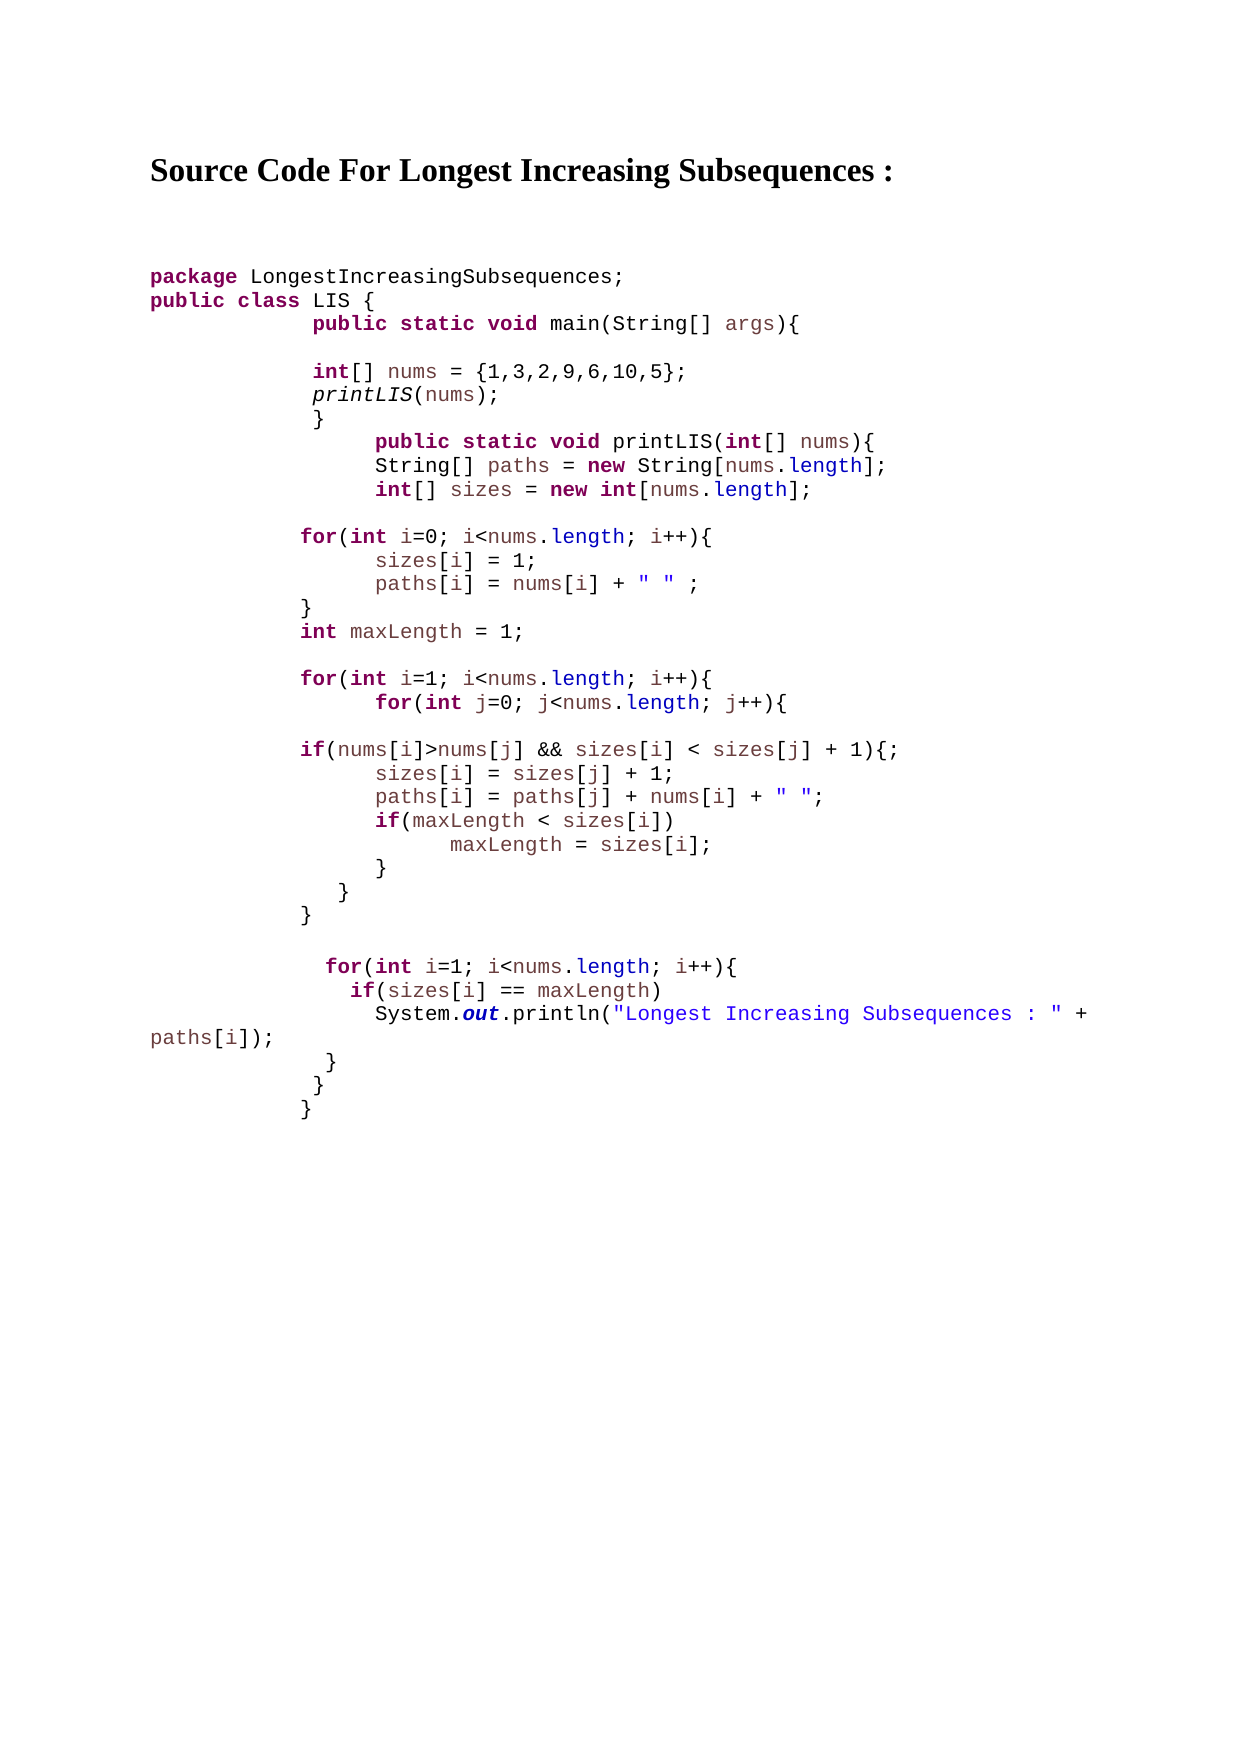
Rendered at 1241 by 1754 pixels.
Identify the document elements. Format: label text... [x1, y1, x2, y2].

text if(nums[i]>nums[j] && sizes[i] < sizes[j] + 1){; [150, 739, 1090, 763]
text String[] paths = new String[nums.length]; [150, 455, 1090, 479]
text } [150, 881, 1090, 904]
text public static void main(String[] args){ [150, 313, 1090, 337]
text Source Code For Longest Increasing Subsequences : [150, 150, 1090, 188]
text int maxLength = 1; [150, 621, 1090, 644]
text public class LIS { [150, 290, 1090, 313]
text } [150, 1051, 1090, 1074]
text } [150, 597, 1090, 621]
text for(int i=0; i<nums.length; i++){ [150, 526, 1090, 550]
text package LongestIncreasingSubsequences; [150, 266, 1090, 290]
text paths[i] = nums[i] + " " ; [150, 573, 1090, 597]
text printLIS(nums); [150, 384, 1090, 408]
text sizes[i] = 1; [150, 550, 1090, 573]
text if(maxLength < sizes[i]) [150, 810, 1090, 833]
text for(int i=1; i<nums.length; i++){ [150, 956, 1090, 980]
text paths[i] = paths[j] + nums[i] + " "; [150, 786, 1090, 810]
text if(sizes[i] == maxLength) [150, 980, 1090, 1003]
text } [150, 904, 1090, 928]
text for(int i=1; i<nums.length; i++){ [150, 668, 1090, 692]
text sizes[i] = sizes[j] + 1; [150, 763, 1090, 786]
text for(int j=0; j<nums.length; j++){ [150, 692, 1090, 715]
text } [150, 408, 1090, 432]
text public static void printLIS(int[] nums){ [150, 432, 1090, 455]
text } [150, 857, 1090, 881]
text int[] sizes = new int[nums.length]; [150, 479, 1090, 502]
text System.out.println("Longest Increasing Subsequences : " + paths[i]); [150, 1003, 1090, 1051]
text int[] nums = {1,3,2,9,6,10,5}; [150, 361, 1090, 384]
text maxLength = sizes[i]; [150, 833, 1090, 857]
text } [150, 1074, 1090, 1098]
text } [150, 1098, 1090, 1122]
